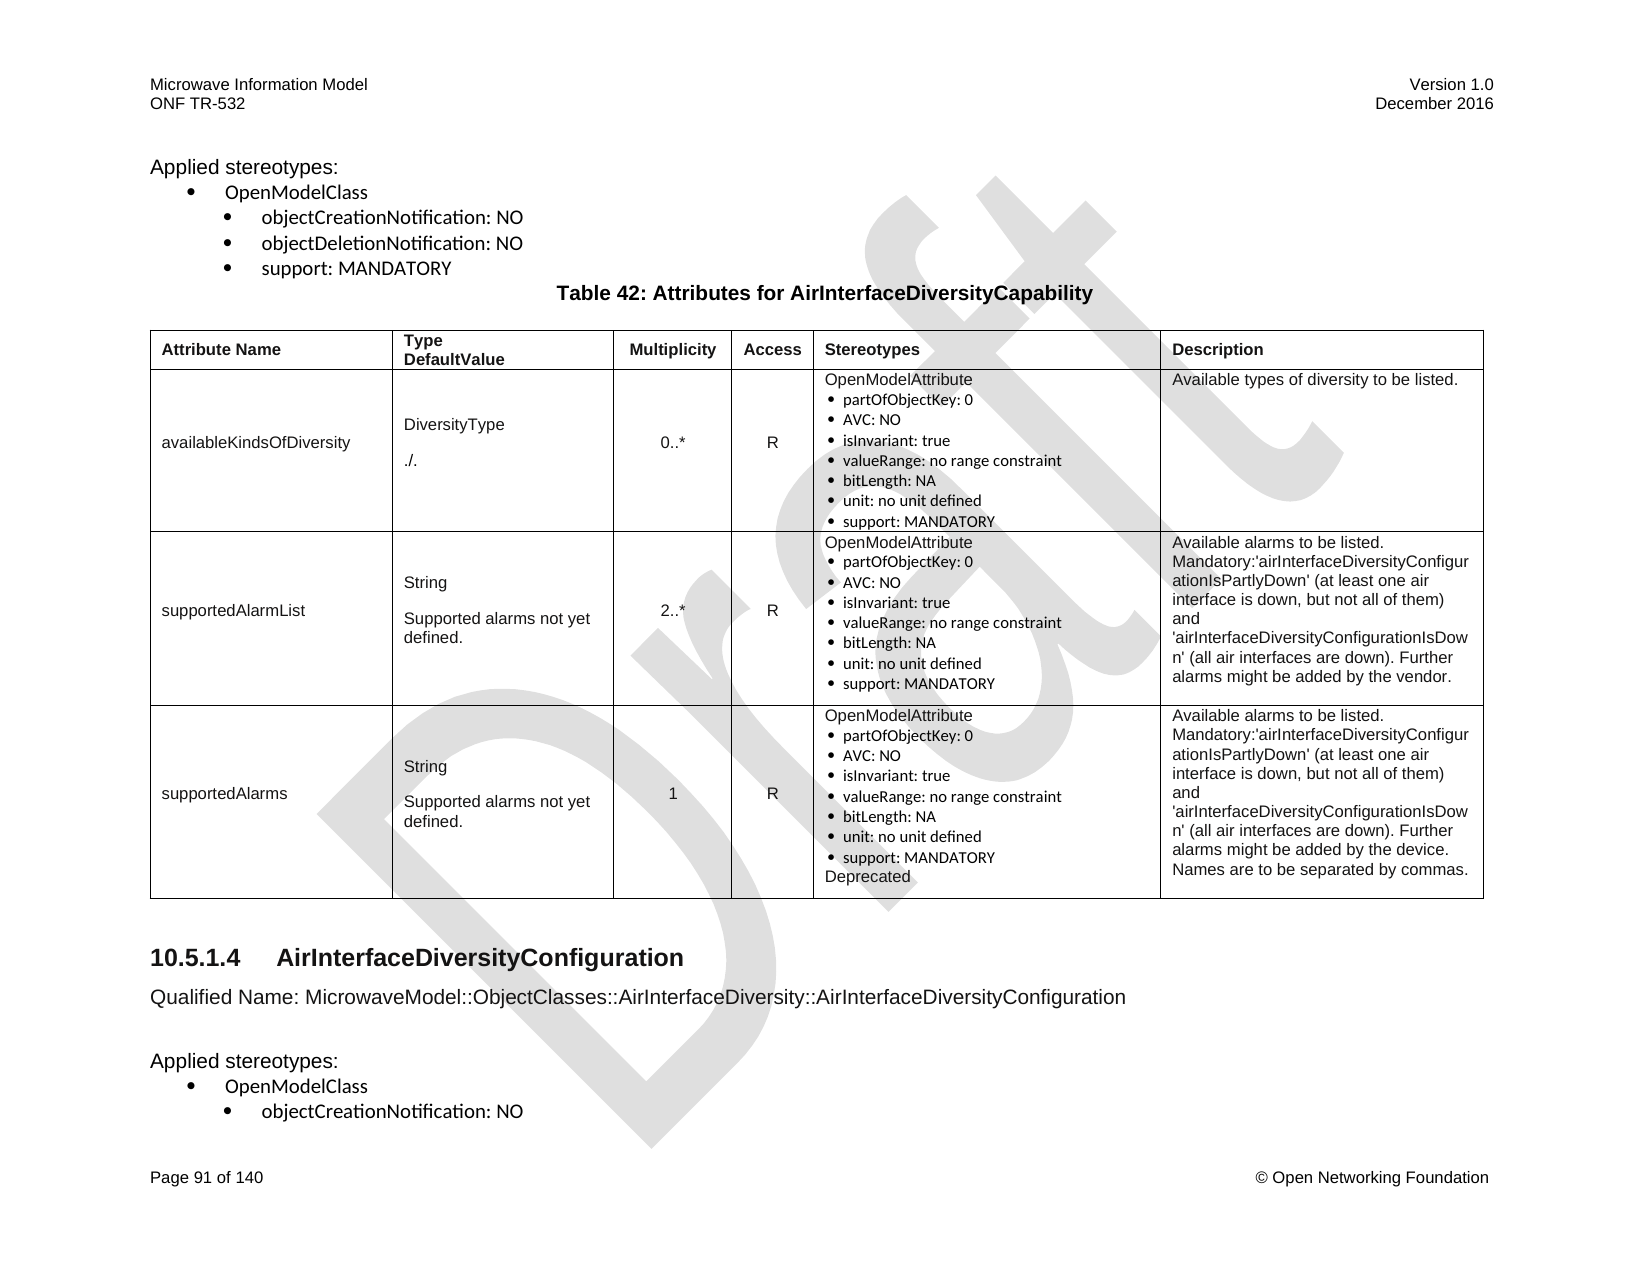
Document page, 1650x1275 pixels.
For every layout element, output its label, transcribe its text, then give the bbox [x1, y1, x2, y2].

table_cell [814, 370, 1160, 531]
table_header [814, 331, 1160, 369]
list OpenModelClass [187, 179, 1500, 204]
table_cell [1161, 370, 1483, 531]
list objectCreationNotification: NO [224, 204, 1500, 230]
subtitle AirInterfaceDiversityConfiguration [150, 943, 1500, 972]
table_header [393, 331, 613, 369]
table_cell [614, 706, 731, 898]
list objectCreationNotification: NO [224, 1099, 1500, 1124]
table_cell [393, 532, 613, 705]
list support: MANDATORY [224, 255, 1500, 281]
list OpenModelClass [187, 1073, 1500, 1099]
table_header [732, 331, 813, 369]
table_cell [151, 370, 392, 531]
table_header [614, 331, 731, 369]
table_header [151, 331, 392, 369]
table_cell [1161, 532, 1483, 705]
list objectDeletionNotification: NO [224, 230, 1500, 255]
text Qualified Name: MicrowaveModel::ObjectClasses::AirInterfaceDiversity::AirInterfaceDiversityConfiguration [150, 985, 1500, 1009]
text Applied stereotypes: [150, 155, 1500, 179]
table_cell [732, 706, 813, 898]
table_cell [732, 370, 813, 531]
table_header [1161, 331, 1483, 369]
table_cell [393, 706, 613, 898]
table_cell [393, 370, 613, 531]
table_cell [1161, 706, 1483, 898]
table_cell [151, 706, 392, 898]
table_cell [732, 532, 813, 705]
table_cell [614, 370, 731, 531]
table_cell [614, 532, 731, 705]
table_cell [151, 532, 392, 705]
text Applied stereotypes: [150, 1049, 1500, 1073]
text Table 42: Attributes for AirInterfaceDiversityCapability [150, 281, 1500, 304]
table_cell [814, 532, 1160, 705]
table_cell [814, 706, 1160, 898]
